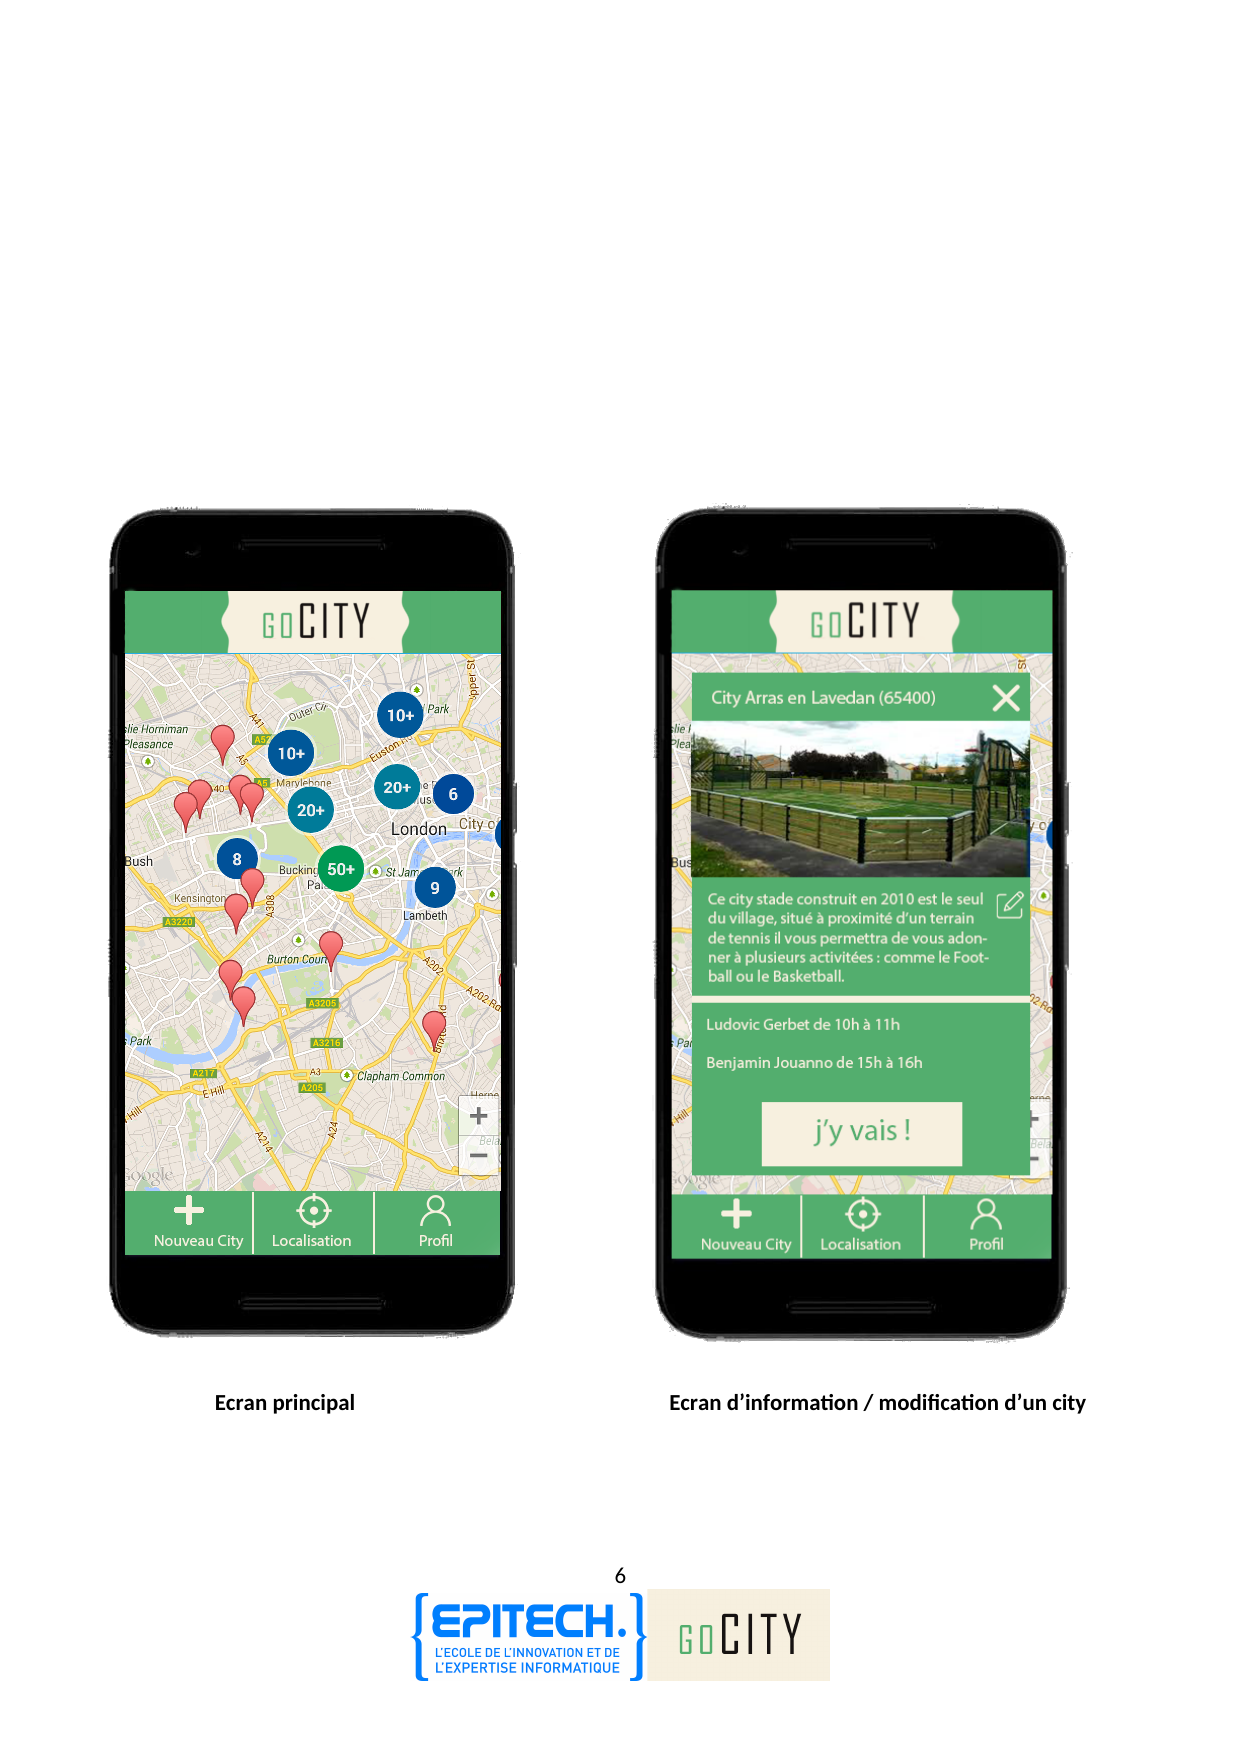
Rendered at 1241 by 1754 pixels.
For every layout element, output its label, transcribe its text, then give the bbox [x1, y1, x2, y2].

picture [619, 503, 1093, 1357]
picture [410, 1589, 830, 1681]
picture [73, 505, 539, 1352]
text Ecran principal Ecran d’information / modification d’un city [148, 1388, 1093, 1416]
